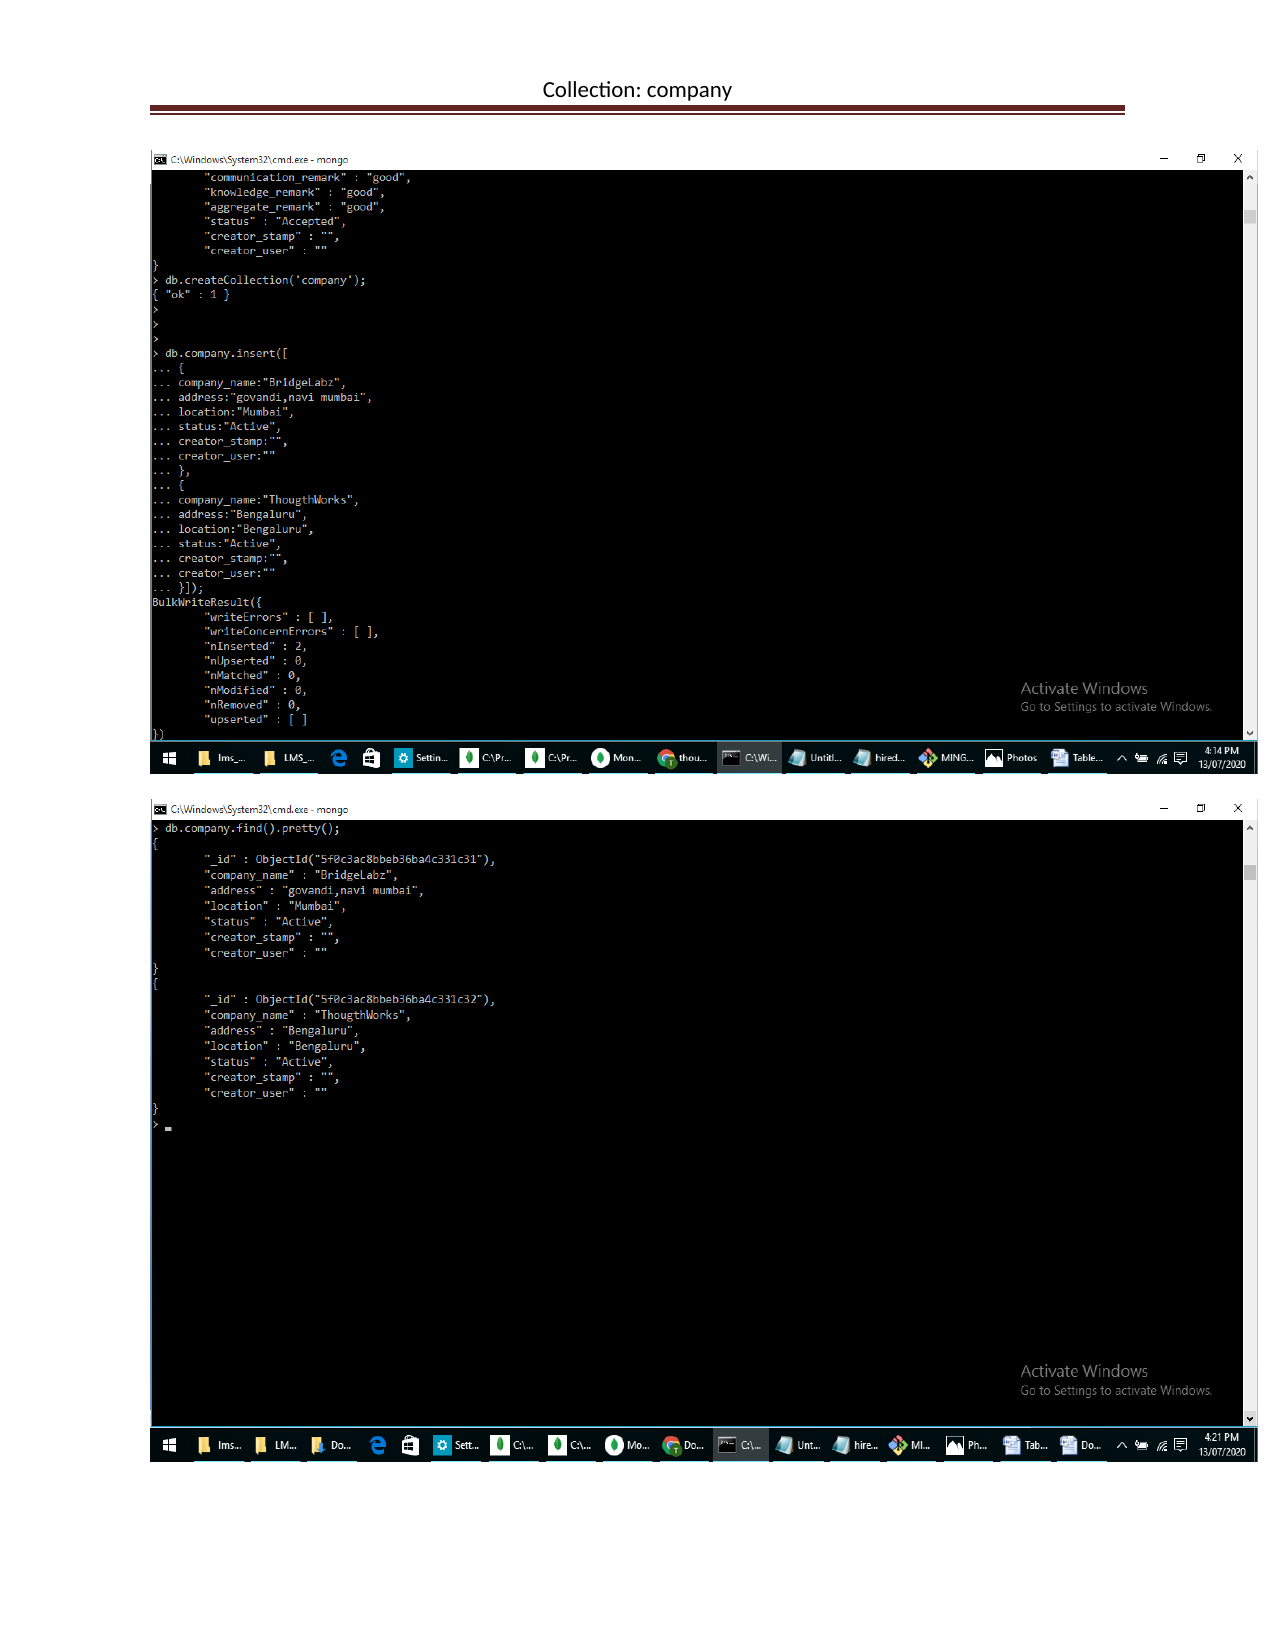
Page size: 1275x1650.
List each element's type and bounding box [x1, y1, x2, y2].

picture [150, 150, 1258, 774]
picture [150, 799, 1258, 1462]
